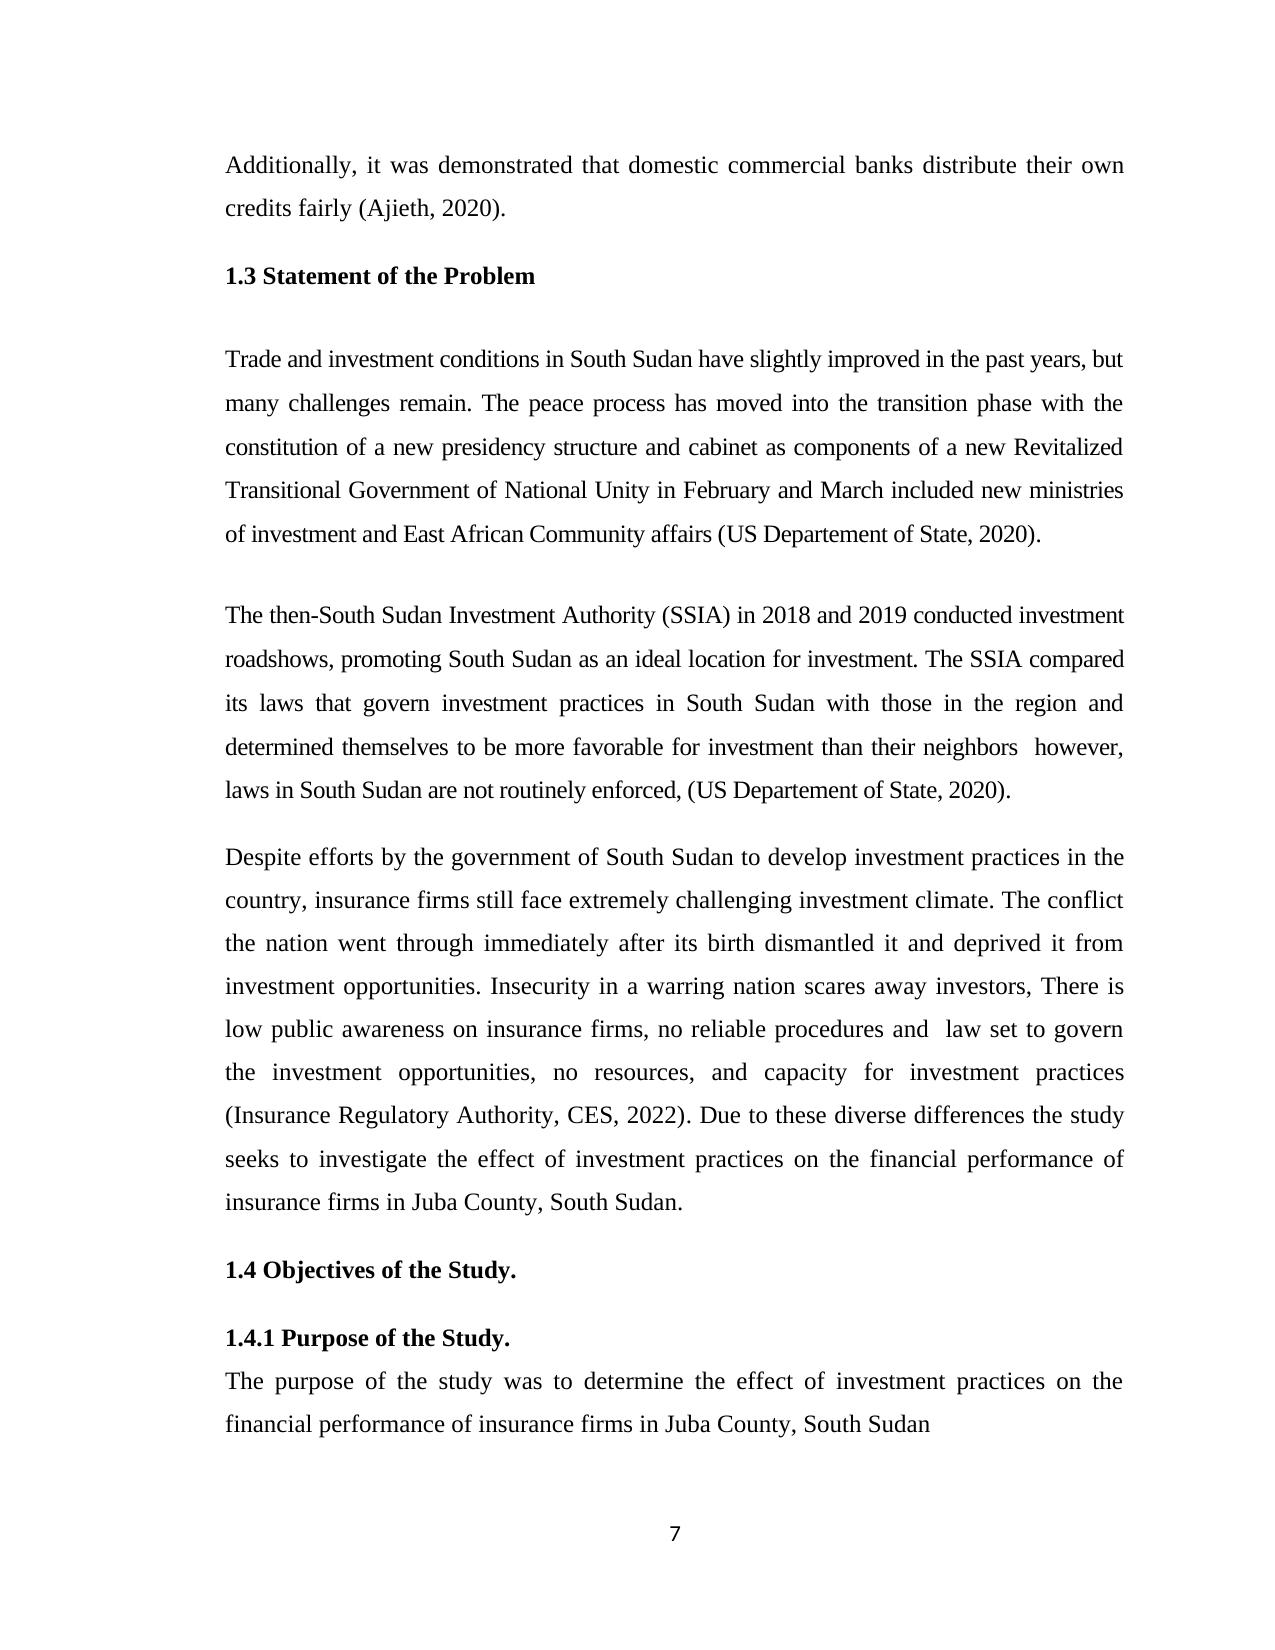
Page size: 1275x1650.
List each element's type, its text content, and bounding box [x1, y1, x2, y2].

subtitle 1.3 Statement of the Problem [225, 261, 1125, 290]
subtitle 1.4 Objectives of the Study. [225, 1255, 1125, 1284]
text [225, 150, 1125, 222]
text The purpose of the study was to determine the effect of investment practices on the financial performance of insurance firms in Juba County, South Sudan [225, 1366, 1125, 1438]
text Despite efforts by the government of South Sudan to develop investment practices in the country, insurance firms still face extremely challenging investment climate. The conflict the nation went through immediately after its birth dismantled it and deprived it from investment opportunities. Insecurity in a warring nation scares away investors, There is low public awareness on insurance firms, no reliable procedures and law set to govern the investment opportunities, no resources, and capacity for investment practices (Insurance Regulatory Authority, CES, 2022). Due to these diverse differences the study seeks to investigate the effect of investment practices on the financial performance of insurance firms in Juba County, South Sudan. [225, 842, 1125, 1216]
text The then-South Sudan Investment Authority (SSIA) in 2018 and 2019 conducted investment roadshows, promoting South Sudan as an ideal location for investment. The SSIA compared its laws that govern investment practices in South Sudan with those in the region and determined themselves to be more favorable for investment than their neighbors however, laws in South Sudan are not routinely enforced, (US Departement of State, 2020). [225, 586, 1125, 804]
text Trade and investment conditions in South Sudan have slightly improved in the past years, but many challenges remain. The peace process has moved into the transition phase with the constitution of a new presidency structure and cabinet as components of a new Revitalized Transitional Government of National Unity in February and March included new ministries of investment and East African Community affairs (US Departement of State, 2020). [225, 329, 1125, 548]
subtitle 1.4.1 Purpose of the Study. [225, 1323, 1125, 1352]
